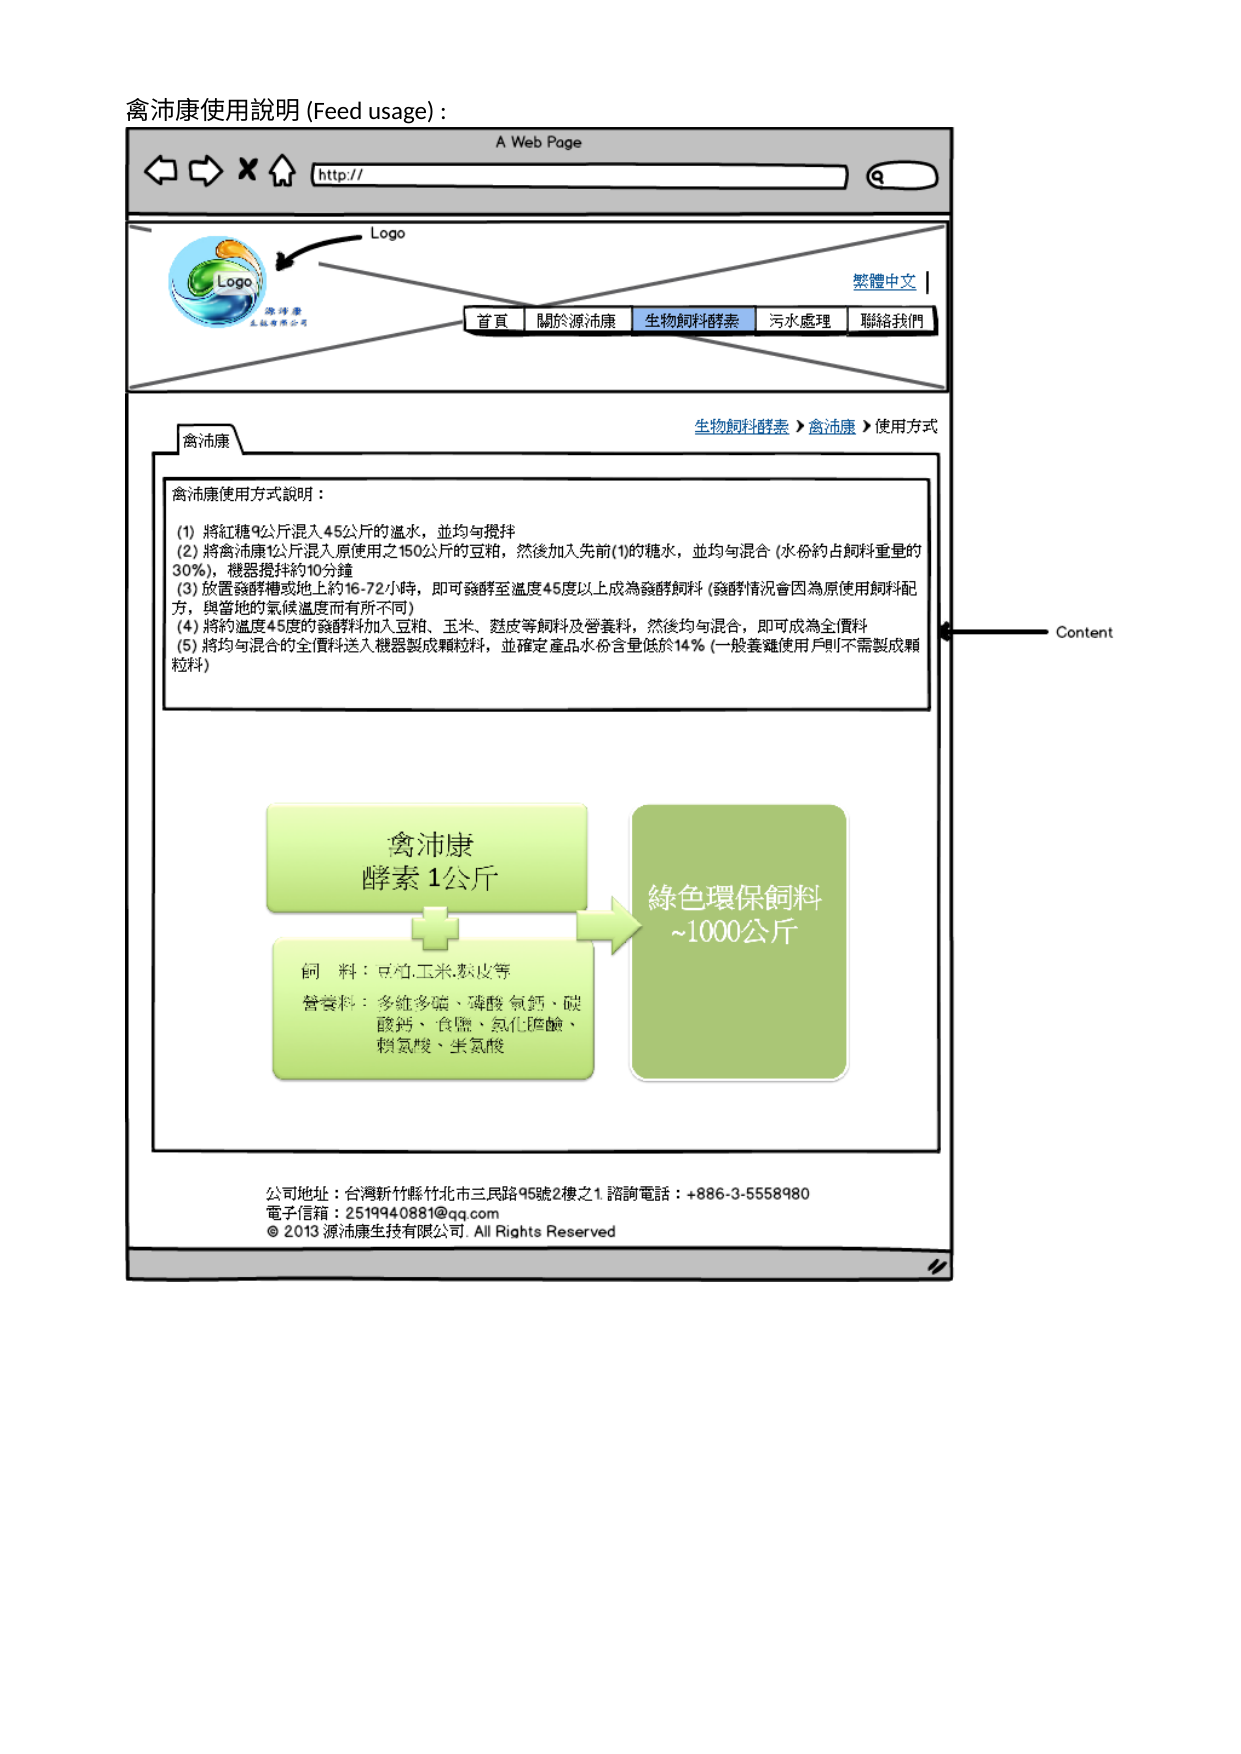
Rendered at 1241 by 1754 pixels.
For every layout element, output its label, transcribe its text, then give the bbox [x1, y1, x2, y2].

list 禽沛康使用說明 (Feed usage) : [125, 89, 1165, 127]
picture [125, 127, 1114, 1282]
